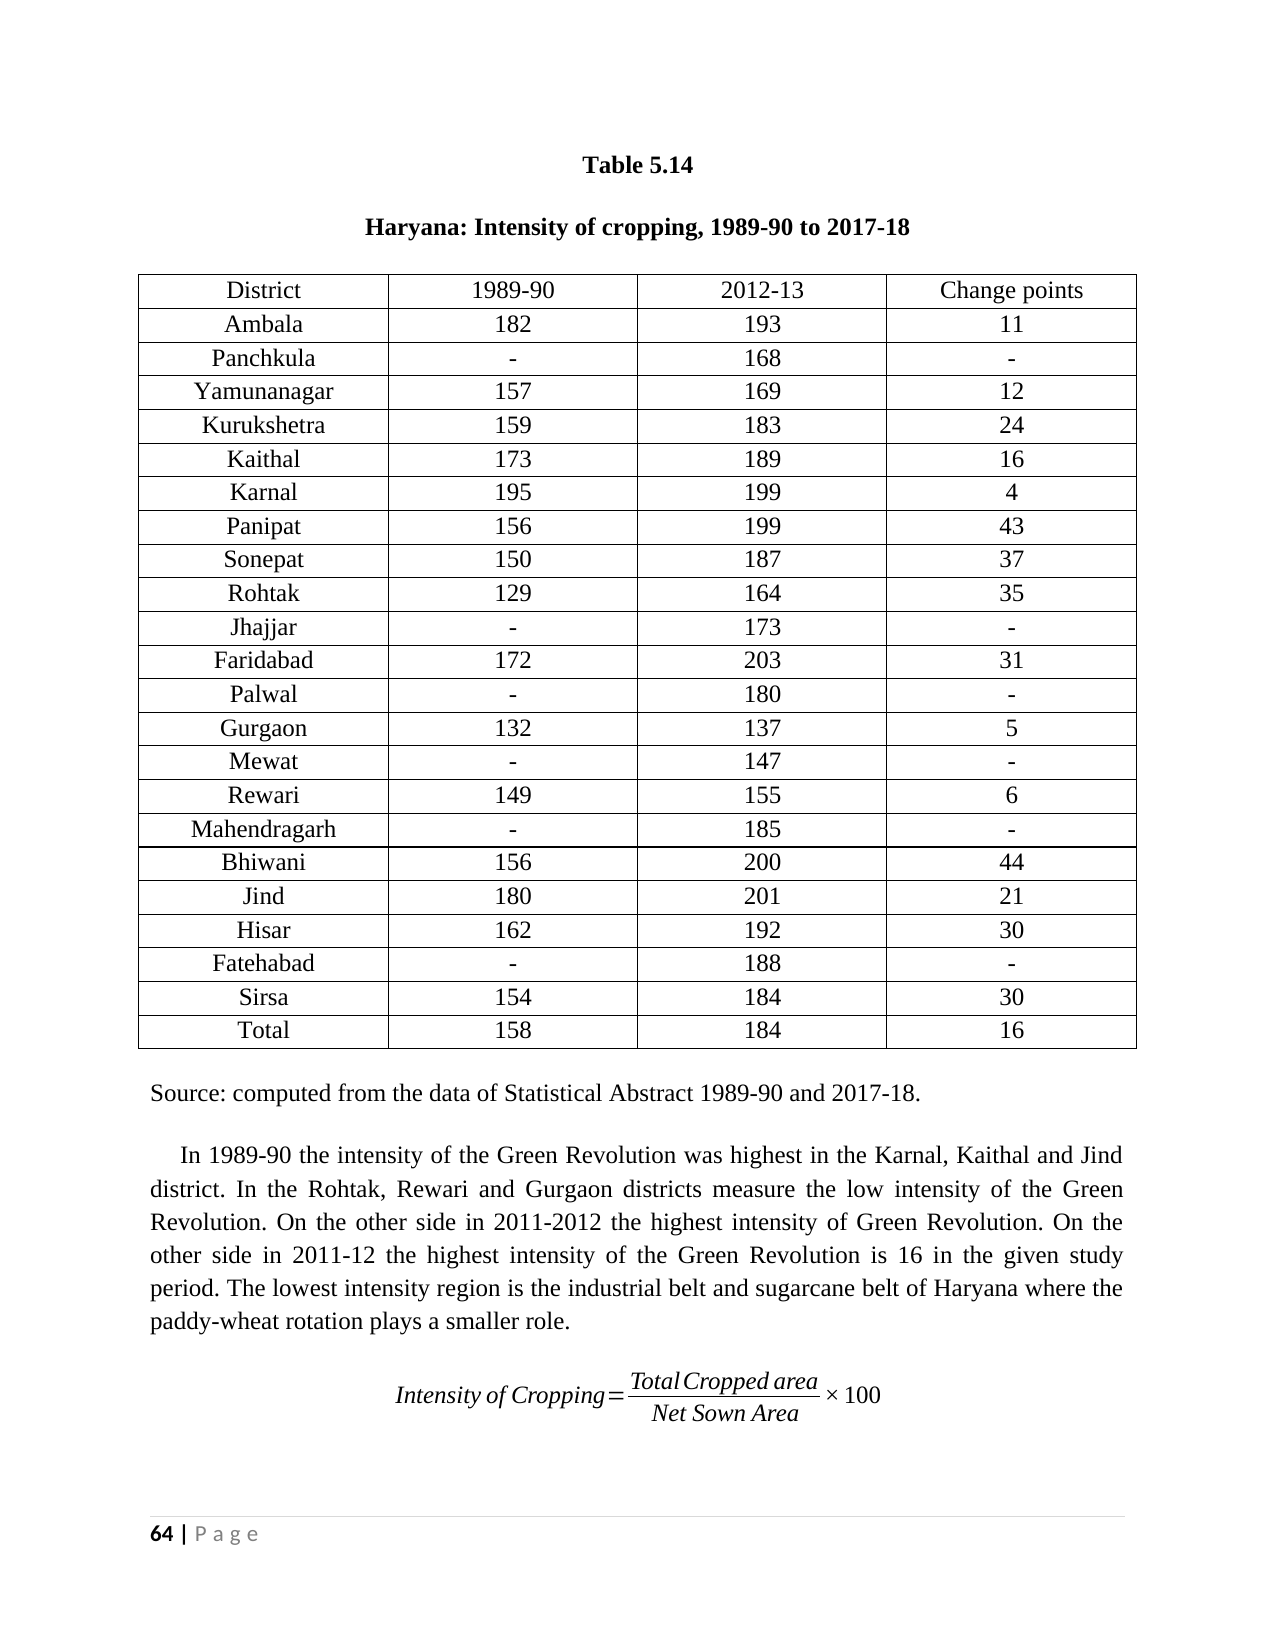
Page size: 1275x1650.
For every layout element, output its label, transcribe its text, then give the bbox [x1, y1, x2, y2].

table_cell 195 [389, 477, 637, 510]
table_cell 4 [887, 477, 1136, 510]
table_cell 21 [887, 881, 1136, 914]
table_cell Bhiwani [139, 848, 388, 880]
table_cell - [887, 948, 1136, 981]
table_header District [139, 275, 388, 308]
table_cell 180 [638, 679, 886, 712]
table_cell 201 [638, 881, 886, 914]
table_cell 189 [638, 444, 886, 476]
table_cell 182 [389, 309, 637, 342]
table_cell Fatehabad [139, 948, 388, 981]
text In 1989-90 the intensity of the Green Revolution was highest in the Karnal, Kaithal and Jind district. In the Rohtak, Rewari and Gurgaon districts measure the low intensity of the Green Revolution. On the other side in 2011-2012 the highest intensity of Green Revolution. On the other side in 2011-12 the highest intensity of the Green Revolution is 16 in the given study period. The lowest intensity region is the industrial belt and sugarcane belt of Haryana where the paddy-wheat rotation plays a smaller role. [150, 1141, 1125, 1334]
table_cell - [389, 343, 637, 375]
table_cell - [389, 948, 637, 981]
table_cell Panipat [139, 511, 388, 543]
table_cell 132 [389, 713, 637, 745]
table_cell 24 [887, 410, 1136, 443]
table_cell 16 [887, 444, 1136, 476]
table_cell - [389, 679, 637, 712]
table_cell - [887, 814, 1136, 846]
table_cell 6 [887, 780, 1136, 813]
table_header 2012-13 [638, 275, 886, 308]
table_cell 199 [638, 477, 886, 510]
table_cell 164 [638, 578, 886, 611]
table_cell - [887, 612, 1136, 644]
text Table 5.14 [150, 150, 1125, 179]
table_cell 147 [638, 746, 886, 779]
table_cell Rewari [139, 780, 388, 813]
table_cell Yamunanagar [139, 376, 388, 409]
table_cell Kaithal [139, 444, 388, 476]
table_cell Palwal [139, 679, 388, 712]
table_cell - [389, 814, 637, 846]
table_cell 172 [389, 646, 637, 678]
table_cell Sirsa [139, 982, 388, 1014]
table_cell 30 [887, 915, 1136, 947]
table_cell 162 [389, 915, 637, 947]
table_cell Sonepat [139, 545, 388, 577]
table_cell 199 [638, 511, 886, 543]
table_cell 12 [887, 376, 1136, 409]
table_cell 203 [638, 646, 886, 678]
table_cell 183 [638, 410, 886, 443]
table_cell 180 [389, 881, 637, 914]
table_cell 188 [638, 948, 886, 981]
table_cell 44 [887, 848, 1136, 880]
text Source: computed from the data of Statistical Abstract 1989-90 and 2017-18. [150, 1078, 1125, 1107]
table_cell Karnal [139, 477, 388, 510]
table_cell 159 [389, 410, 637, 443]
table_cell 173 [638, 612, 886, 644]
table_cell 129 [389, 578, 637, 611]
table_cell 149 [389, 780, 637, 813]
table_cell Total [139, 1016, 388, 1048]
table_cell 200 [638, 848, 886, 880]
table_cell 184 [638, 982, 886, 1014]
table_cell - [389, 612, 637, 644]
table_cell Faridabad [139, 646, 388, 678]
table_cell 43 [887, 511, 1136, 543]
table_cell 11 [887, 309, 1136, 342]
table_header 1989-90 [389, 275, 637, 308]
table_cell 155 [638, 780, 886, 813]
table_cell Kurukshetra [139, 410, 388, 443]
table_cell 35 [887, 578, 1136, 611]
table_cell 5 [887, 713, 1136, 745]
table_cell Hisar [139, 915, 388, 947]
table_cell 137 [638, 713, 886, 745]
table_cell - [887, 343, 1136, 375]
table_cell 37 [887, 545, 1136, 577]
table_cell 156 [389, 848, 637, 880]
table_cell 16 [887, 1016, 1136, 1048]
table_cell - [887, 679, 1136, 712]
table_cell 193 [638, 309, 886, 342]
table_cell 192 [638, 915, 886, 947]
table_cell 158 [389, 1016, 637, 1048]
table_cell Ambala [139, 309, 388, 342]
table_cell 169 [638, 376, 886, 409]
table_cell Mewat [139, 746, 388, 779]
table_cell 168 [638, 343, 886, 375]
table_cell Gurgaon [139, 713, 388, 745]
table_cell 154 [389, 982, 637, 1014]
table_cell - [887, 746, 1136, 779]
table_cell 150 [389, 545, 637, 577]
table_cell Panchkula [139, 343, 388, 375]
table_cell 173 [389, 444, 637, 476]
table_cell Jind [139, 881, 388, 914]
table_cell 157 [389, 376, 637, 409]
table_header Change points [887, 275, 1136, 308]
table_cell - [389, 746, 637, 779]
table_cell 185 [638, 814, 886, 846]
table_cell 184 [638, 1016, 886, 1048]
table_cell 31 [887, 646, 1136, 678]
table_cell 30 [887, 982, 1136, 1014]
text Haryana: Intensity of cropping, 1989-90 to 2017-18 [150, 212, 1125, 241]
table_cell Mahendragarh [139, 814, 388, 846]
table_cell Jhajjar [139, 612, 388, 644]
table_cell 156 [389, 511, 637, 543]
table_cell Rohtak [139, 578, 388, 611]
table_cell 187 [638, 545, 886, 577]
